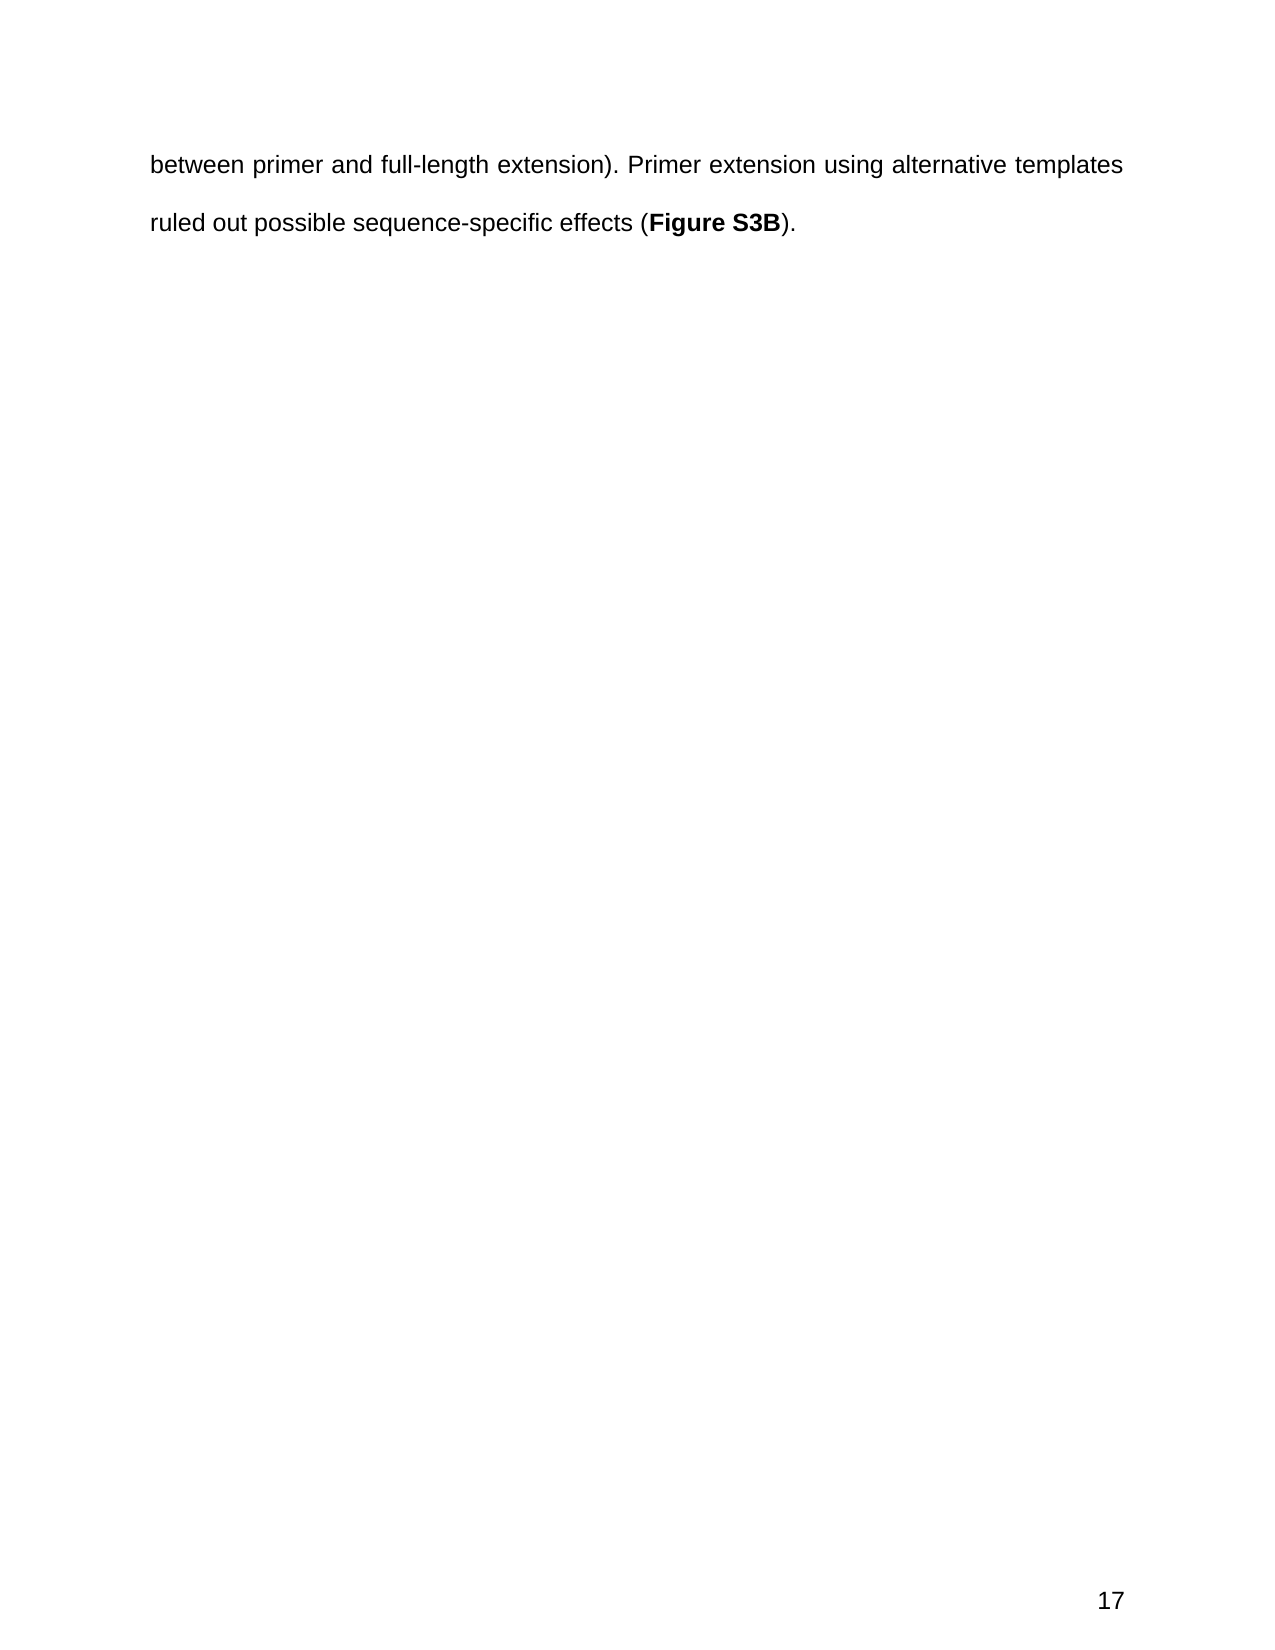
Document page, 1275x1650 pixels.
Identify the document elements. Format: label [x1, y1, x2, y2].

text [150, 150, 1125, 236]
